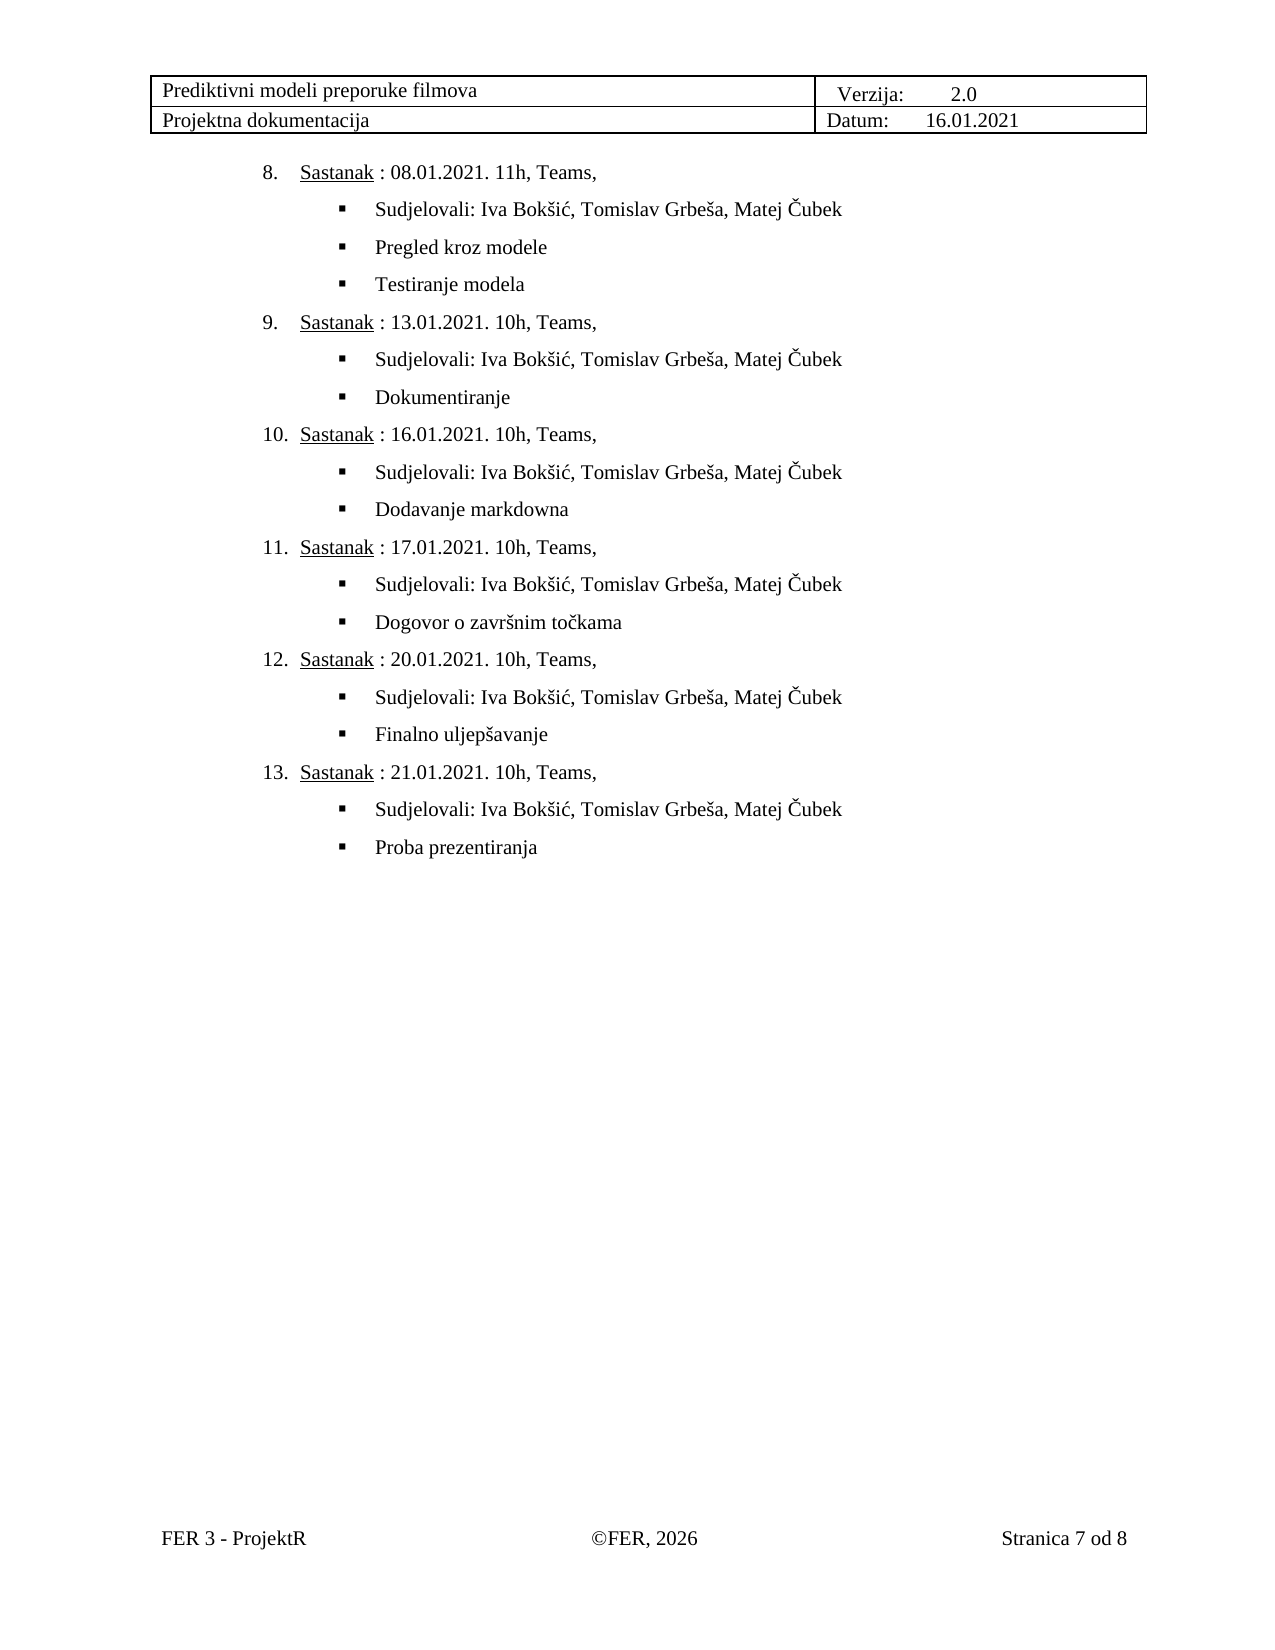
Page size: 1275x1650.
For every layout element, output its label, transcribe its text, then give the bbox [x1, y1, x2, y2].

list Sastanak : 13.01.2021. 10h, Teams, [262, 309, 1125, 334]
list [337, 196, 1125, 221]
list Dodavanje markdowna [337, 496, 1125, 521]
list Sudjelovali: Iva Bokšić, Tomislav Grbeša, Matej Čubek [337, 796, 1125, 821]
list Sudjelovali: Iva Bokšić, Tomislav Grbeša, Matej Čubek [337, 571, 1125, 596]
list Sastanak : 16.01.2021. 10h, Teams, [262, 421, 1125, 446]
list Dogovor o završnim točkama [337, 609, 1125, 634]
list Sudjelovali: Iva Bokšić, Tomislav Grbeša, Matej Čubek [337, 684, 1125, 709]
list Sudjelovali: Iva Bokšić, Tomislav Grbeša, Matej Čubek [337, 346, 1125, 371]
list Pregled kroz modele [337, 234, 1125, 259]
list Testiranje modela [337, 271, 1125, 296]
list Dokumentiranje [337, 384, 1125, 409]
list Sudjelovali: Iva Bokšić, Tomislav Grbeša, Matej Čubek [337, 459, 1125, 484]
list Sastanak : 08.01.2021. 11h, Teams, [262, 159, 1125, 184]
list Sastanak : 21.01.2021. 10h, Teams, [262, 759, 1125, 784]
list Proba prezentiranja [337, 834, 1125, 859]
list Sastanak : 20.01.2021. 10h, Teams, [262, 646, 1125, 671]
list Sastanak : 17.01.2021. 10h, Teams, [262, 534, 1125, 559]
list Finalno uljepšavanje [337, 721, 1125, 746]
